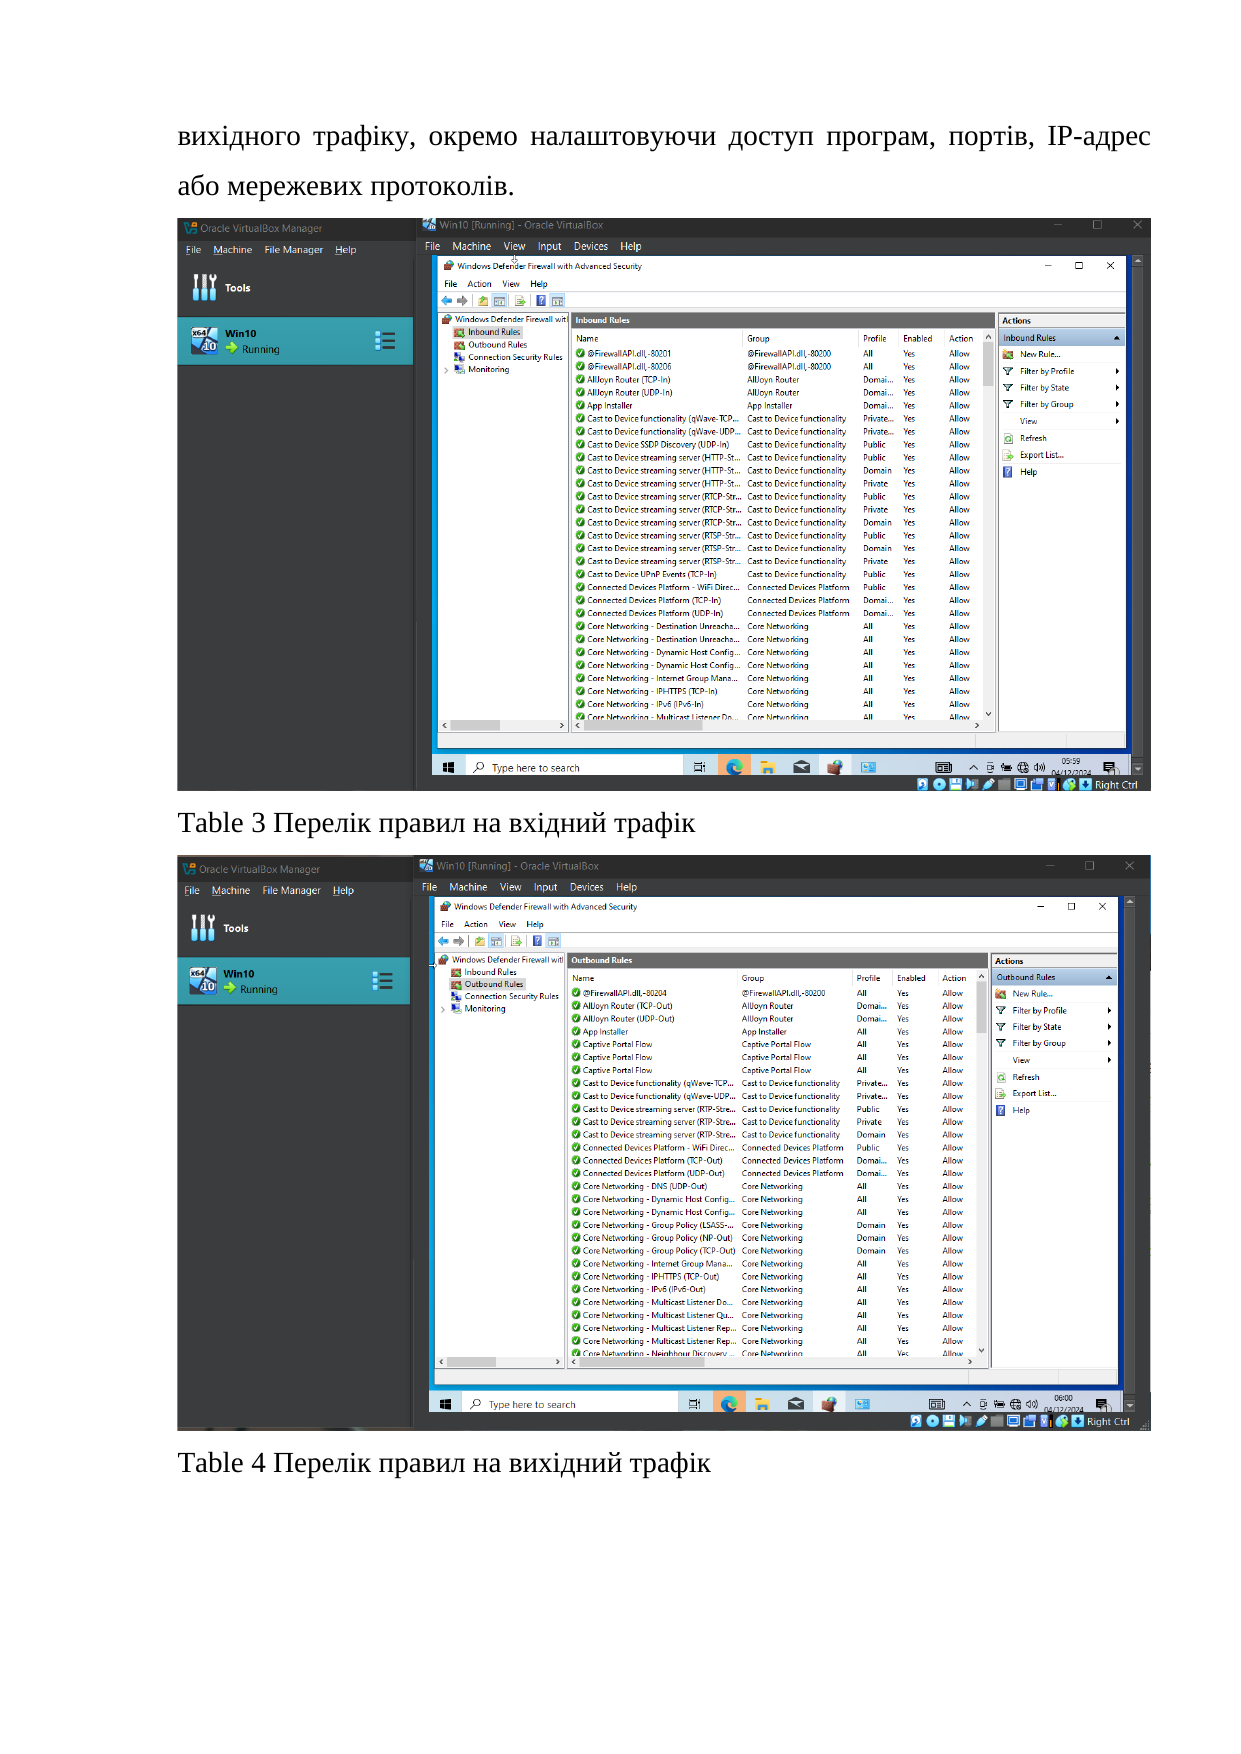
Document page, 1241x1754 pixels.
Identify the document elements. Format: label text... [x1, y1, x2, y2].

list Table 3 Перелік правил на вхідний трафік [177, 805, 1152, 838]
list Table 4 Перелік правил на вихідний трафік [177, 1445, 1152, 1478]
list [177, 118, 1152, 202]
picture [177, 218, 1151, 791]
picture [177, 855, 1151, 1431]
